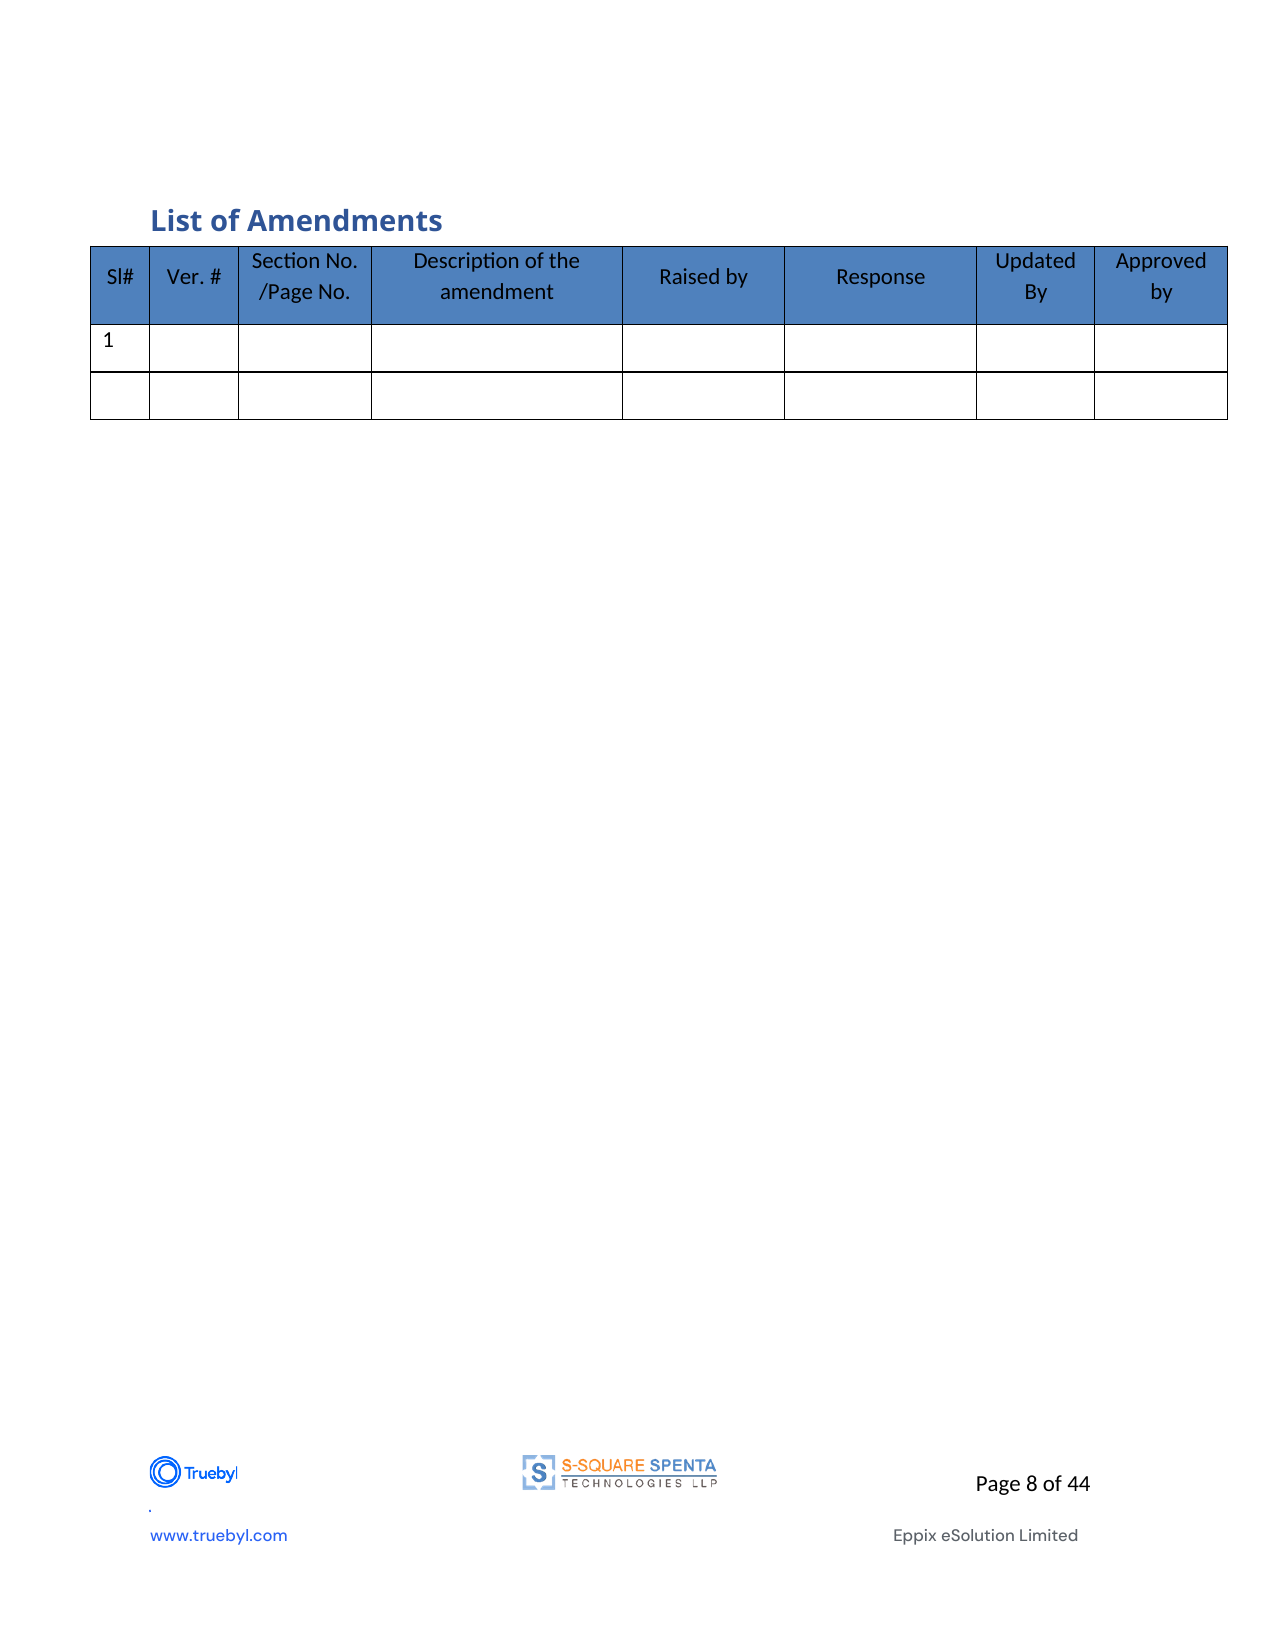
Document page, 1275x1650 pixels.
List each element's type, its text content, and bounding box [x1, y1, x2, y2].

table_cell [150, 373, 238, 419]
table_header Section No. /Page No. [239, 247, 371, 324]
table_cell [623, 325, 784, 371]
table_header Response [785, 247, 976, 324]
table_header Updated By [977, 247, 1094, 324]
table_header Raised by [623, 247, 784, 324]
table_header Approved by [1095, 247, 1227, 324]
table_header Sl# [91, 247, 149, 324]
table_cell [372, 373, 622, 419]
table_cell 1 [91, 325, 149, 371]
table_header Ver. # [150, 247, 238, 324]
table_cell [785, 325, 976, 371]
table_cell [239, 373, 371, 419]
table_cell [1095, 325, 1227, 371]
table_header Description of the amendment [372, 247, 622, 324]
table_cell [372, 325, 622, 371]
subtitle List of Amendments [150, 200, 1125, 240]
picture [522, 1455, 718, 1492]
table_cell [1095, 373, 1227, 419]
table_cell [91, 373, 149, 419]
table_cell [623, 373, 784, 419]
table_cell [785, 373, 976, 419]
picture [149, 1456, 238, 1488]
table_cell [977, 325, 1094, 371]
table_cell [239, 325, 371, 371]
table_cell [977, 373, 1094, 419]
table_cell [150, 325, 238, 371]
